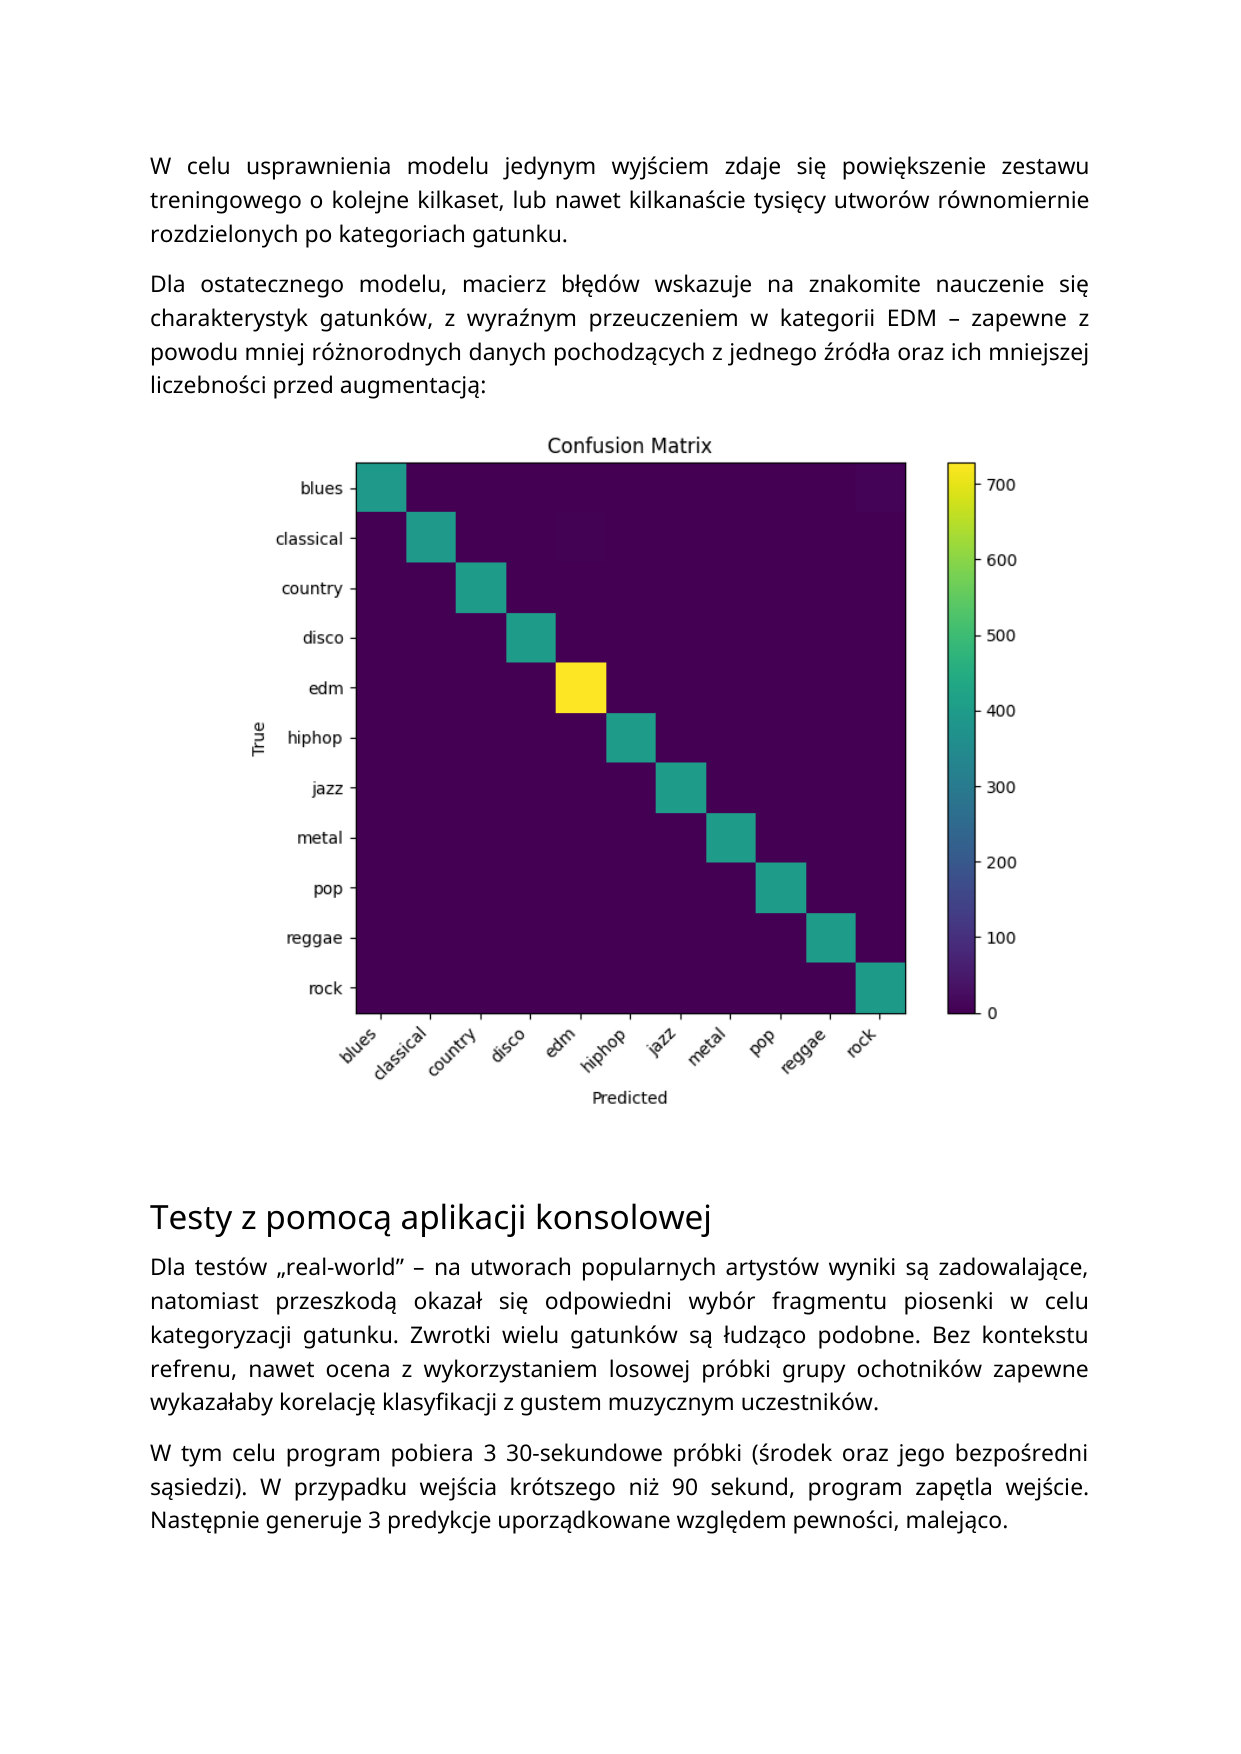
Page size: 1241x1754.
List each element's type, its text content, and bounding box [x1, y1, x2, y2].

text Dla testów „real-world” – na utworach popularnych artystów wyniki są zadowalające, natomiast przeszkodą okazał się odpowiedni wybór fragmentu piosenki w celu kategoryzacji gatunku. Zwrotki wielu gatunków są łudząco podobne. Bez kontekstu refrenu, nawet ocena z wykorzystaniem losowej próbki grupy ochotników zapewne wykazałaby korelację klasyfikacji z gustem muzycznym uczestników. [150, 1251, 1090, 1418]
text Dla ostatecznego modelu, macierz błędów wskazuje na znakomite nauczenie się charakterystyk gatunków, z wyraźnym przeuczeniem w kategorii EDM – zapewne z powodu mniej różnorodnych danych pochodzących z jednego źródła oraz ich mniejszej liczebności przed augmentacją: [150, 268, 1090, 400]
subtitle Testy z pomocą aplikacji konsolowej [150, 1194, 1090, 1239]
text W celu usprawnienia modelu jedynym wyjściem zdaje się powiększenie zestawu treningowego o kolejne kilkaset, lub nawet kilkanaście tysięcy utworów równomiernie rozdzielonych po kategoriach gatunku. [150, 150, 1090, 249]
text W tym celu program pobiera 3 30-sekundowe próbki (środek oraz jego bezpośredni sąsiedzi). W przypadku wejścia krótszego niż 90 sekund, program zapętla wejście. Następnie generuje 3 predykcje uporządkowane względem pewności, malejąco. [150, 1437, 1090, 1536]
picture [150, 419, 1091, 1125]
